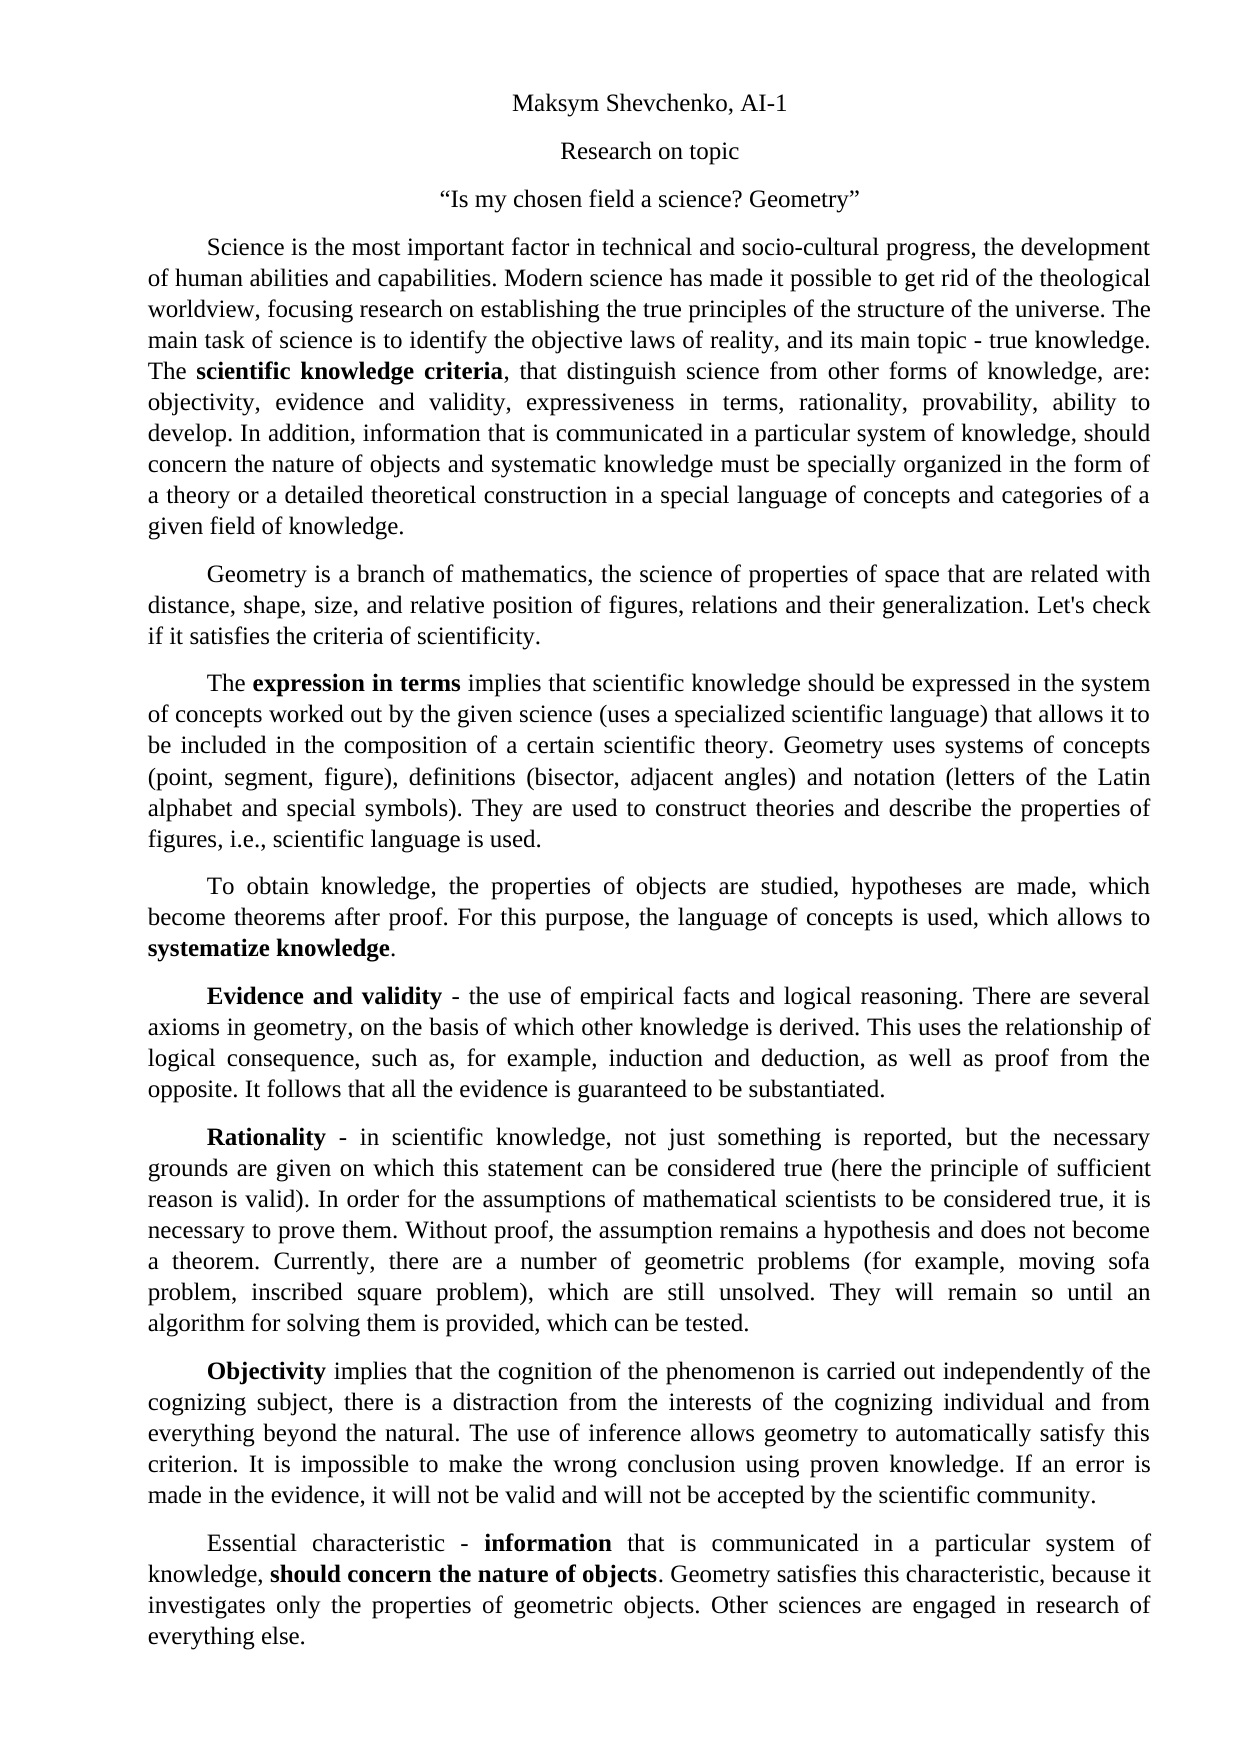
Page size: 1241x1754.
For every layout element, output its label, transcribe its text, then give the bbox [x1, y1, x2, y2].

text Objectivity implies that the cognition of the phenomenon is carried out independently of the cognizing subject, there is a distraction from the interests of the cognizing individual and from everything beyond the natural. The use of inference allows geometry to automatically satisfy this criterion. It is impossible to make the wrong conclusion using proven knowledge. If an error is made in the evidence, it will not be valid and will not be accepted by the scientific community. [148, 1356, 1152, 1509]
text “Is my chosen field a science? Geometry” [148, 184, 1152, 213]
text The expression in terms implies that scientific knowledge should be expressed in the system of concepts worked out by the given science (uses a specialized scientific language) that allows it to be included in the composition of a certain scientific theory. Geometry uses systems of concepts (point, segment, figure), definitions (bisector, adjacent angles) and notation (letters of the Latin alphabet and special symbols). They are used to construct theories and describe the properties of figures, i.e., scientific language is used. [148, 668, 1152, 852]
text To obtain knowledge, the properties of objects are studied, hypotheses are made, which become theorems after proof. For this purpose, the language of concepts is used, which allows to systematize knowledge. [148, 871, 1152, 962]
text Rationality - in scientific knowledge, not just something is reported, but the necessary grounds are given on which this statement can be considered true (here the principle of sufficient reason is valid). In order for the assumptions of mathematical scientists to be considered true, it is necessary to prove them. Without proof, the assumption remains a hypothesis and does not become a theorem. Currently, there are a number of geometric problems (for example, moving sofa problem, inscribed square problem), which are still unsolved. They will remain so until an algorithm for solving them is provided, which can be tested. [148, 1122, 1152, 1337]
text Maksym Shevchenko, AI-1 [148, 88, 1152, 117]
text Science is the most important factor in technical and socio-cultural progress, the development of human abilities and capabilities. Modern science has made it possible to get rid of the theological worldview, focusing research on establishing the true principles of the structure of the universe. The main task of science is to identify the objective laws of reality, and its main topic - true knowledge. The scientific knowledge criteria, that distinguish science from other forms of knowledge, are: objectivity, evidence and validity, expressiveness in terms, rationality, provability, ability to develop. In addition, information that is communicated in a particular system of knowledge, should concern the nature of objects and systematic knowledge must be specially organized in the form of a theory or a detailed theoretical construction in a special language of concepts and categories of a given field of knowledge. [148, 232, 1152, 540]
text Geometry is a branch of mathematics, the science of properties of space that are related with distance, shape, size, and relative position of figures, relations and their generalization. Let's check if it satisfies the criteria of scientificity. [148, 559, 1152, 649]
text Evidence and validity - the use of empirical facts and logical reasoning. There are several axioms in geometry, on the basis of which other knowledge is derived. This uses the relationship of logical consequence, such as, for example, induction and deduction, as well as proof from the opposite. It follows that all the evidence is guaranteed to be substantiated. [148, 981, 1152, 1103]
text Essential characteristic - information that is communicated in a particular system of knowledge, should concern the nature of objects. Geometry satisfies this characteristic, because it investigates only the properties of geometric objects. Other sciences are engaged in research of everything else. [148, 1528, 1152, 1650]
text Research on topic [148, 136, 1152, 165]
